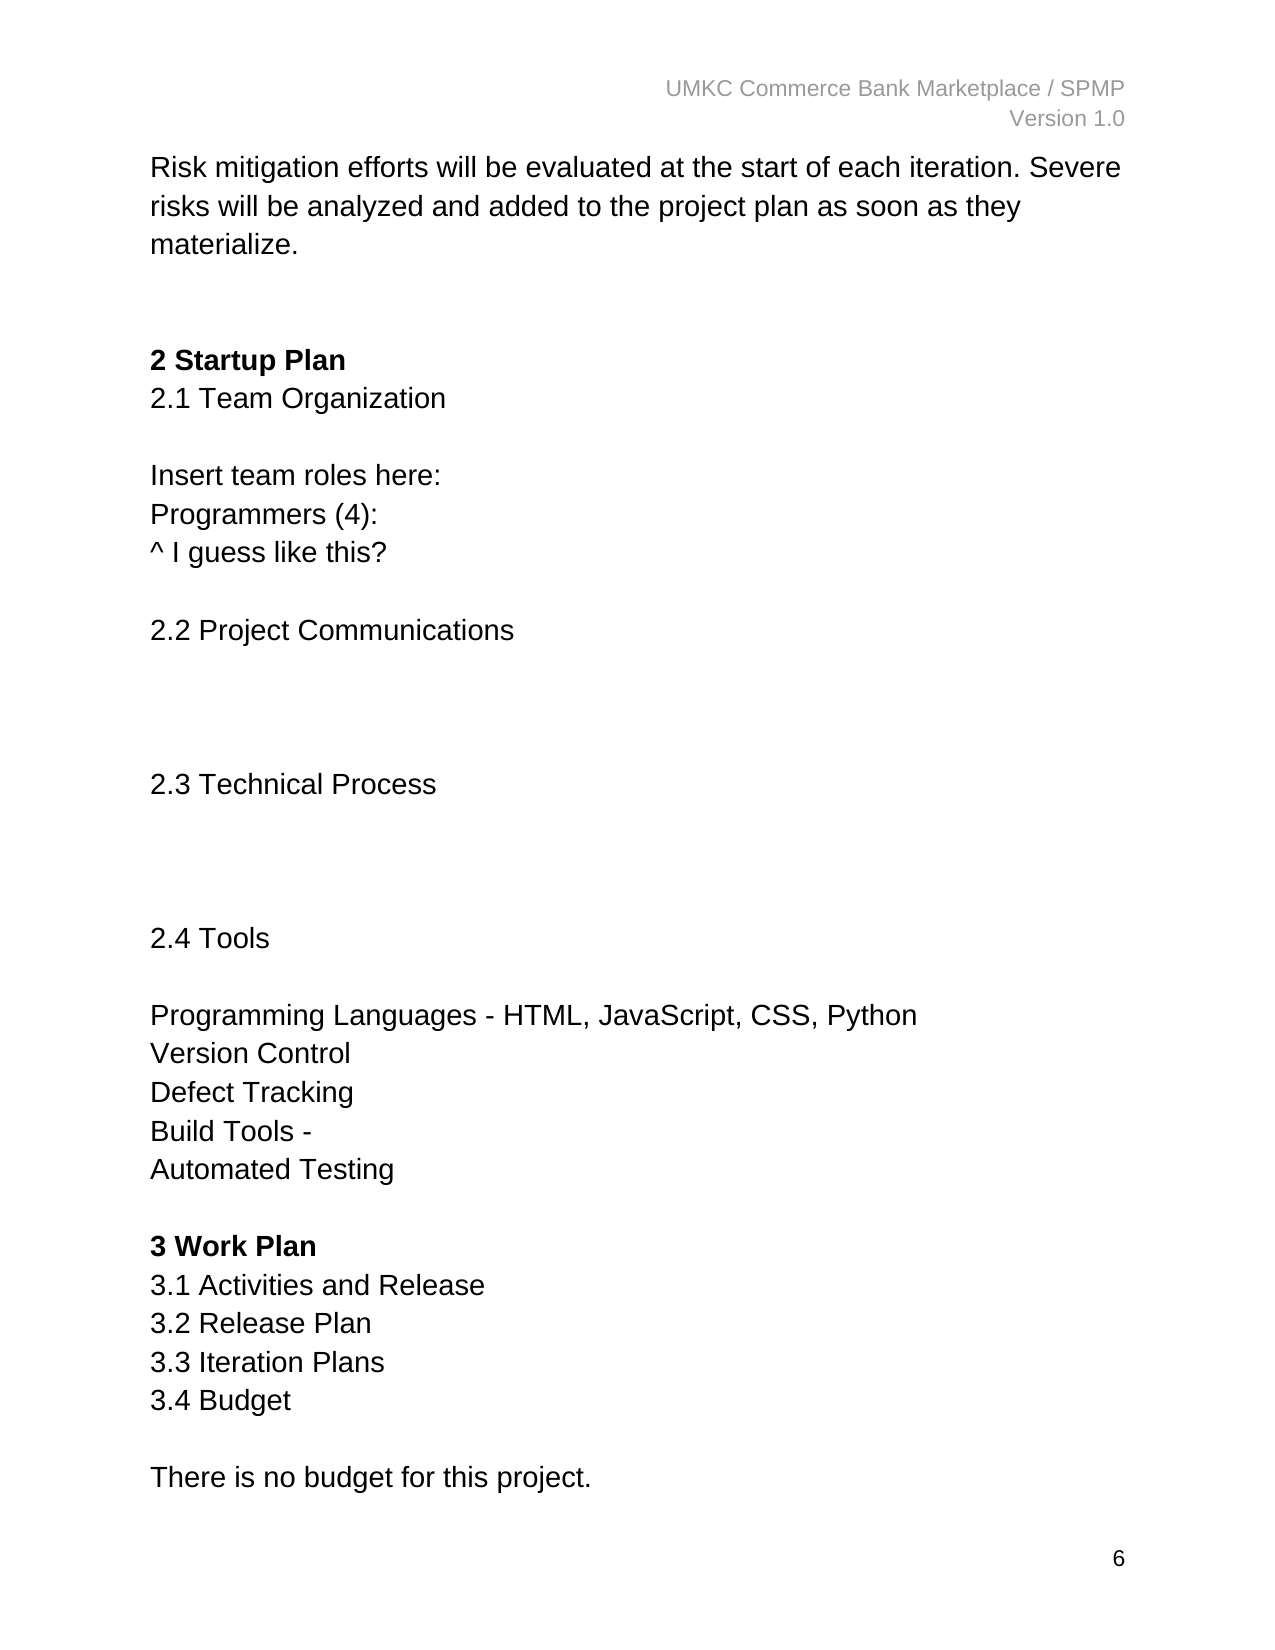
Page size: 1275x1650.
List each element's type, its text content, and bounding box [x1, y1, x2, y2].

text 3.4 Budget [150, 1383, 1125, 1417]
text Build Tools - [150, 1113, 1125, 1147]
text Programmers (4): [150, 497, 1125, 530]
text 2.2 Project Communications [150, 612, 1125, 646]
text Risk mitigation efforts will be evaluated at the start of each iteration. Severe [150, 150, 1125, 183]
text 3.1 Activities and Release [150, 1268, 1125, 1301]
text Programming Languages - HTML, JavaScript, CSS, Python [150, 998, 1125, 1031]
text 3 Work Plan [150, 1229, 1125, 1263]
text 3.3 Iteration Plans [150, 1345, 1125, 1378]
text Automated Testing [150, 1152, 1125, 1186]
text Defect Tracking [150, 1075, 1125, 1108]
text 2.1 Team Organization [150, 381, 1125, 415]
text Insert team roles here: [150, 458, 1125, 492]
text 2.3 Technical Process [150, 767, 1125, 800]
text risks will be analyzed and added to the project plan as soon as they [150, 188, 1125, 222]
text ^ I guess like this? [150, 535, 1125, 569]
text Version Control [150, 1036, 1125, 1070]
text materialize. [150, 227, 1125, 261]
text 2 Startup Plan [150, 343, 1125, 376]
text 2.4 Tools [150, 921, 1125, 954]
text There is no budget for this project. [150, 1460, 1125, 1494]
text 3.2 Release Plan [150, 1306, 1125, 1340]
